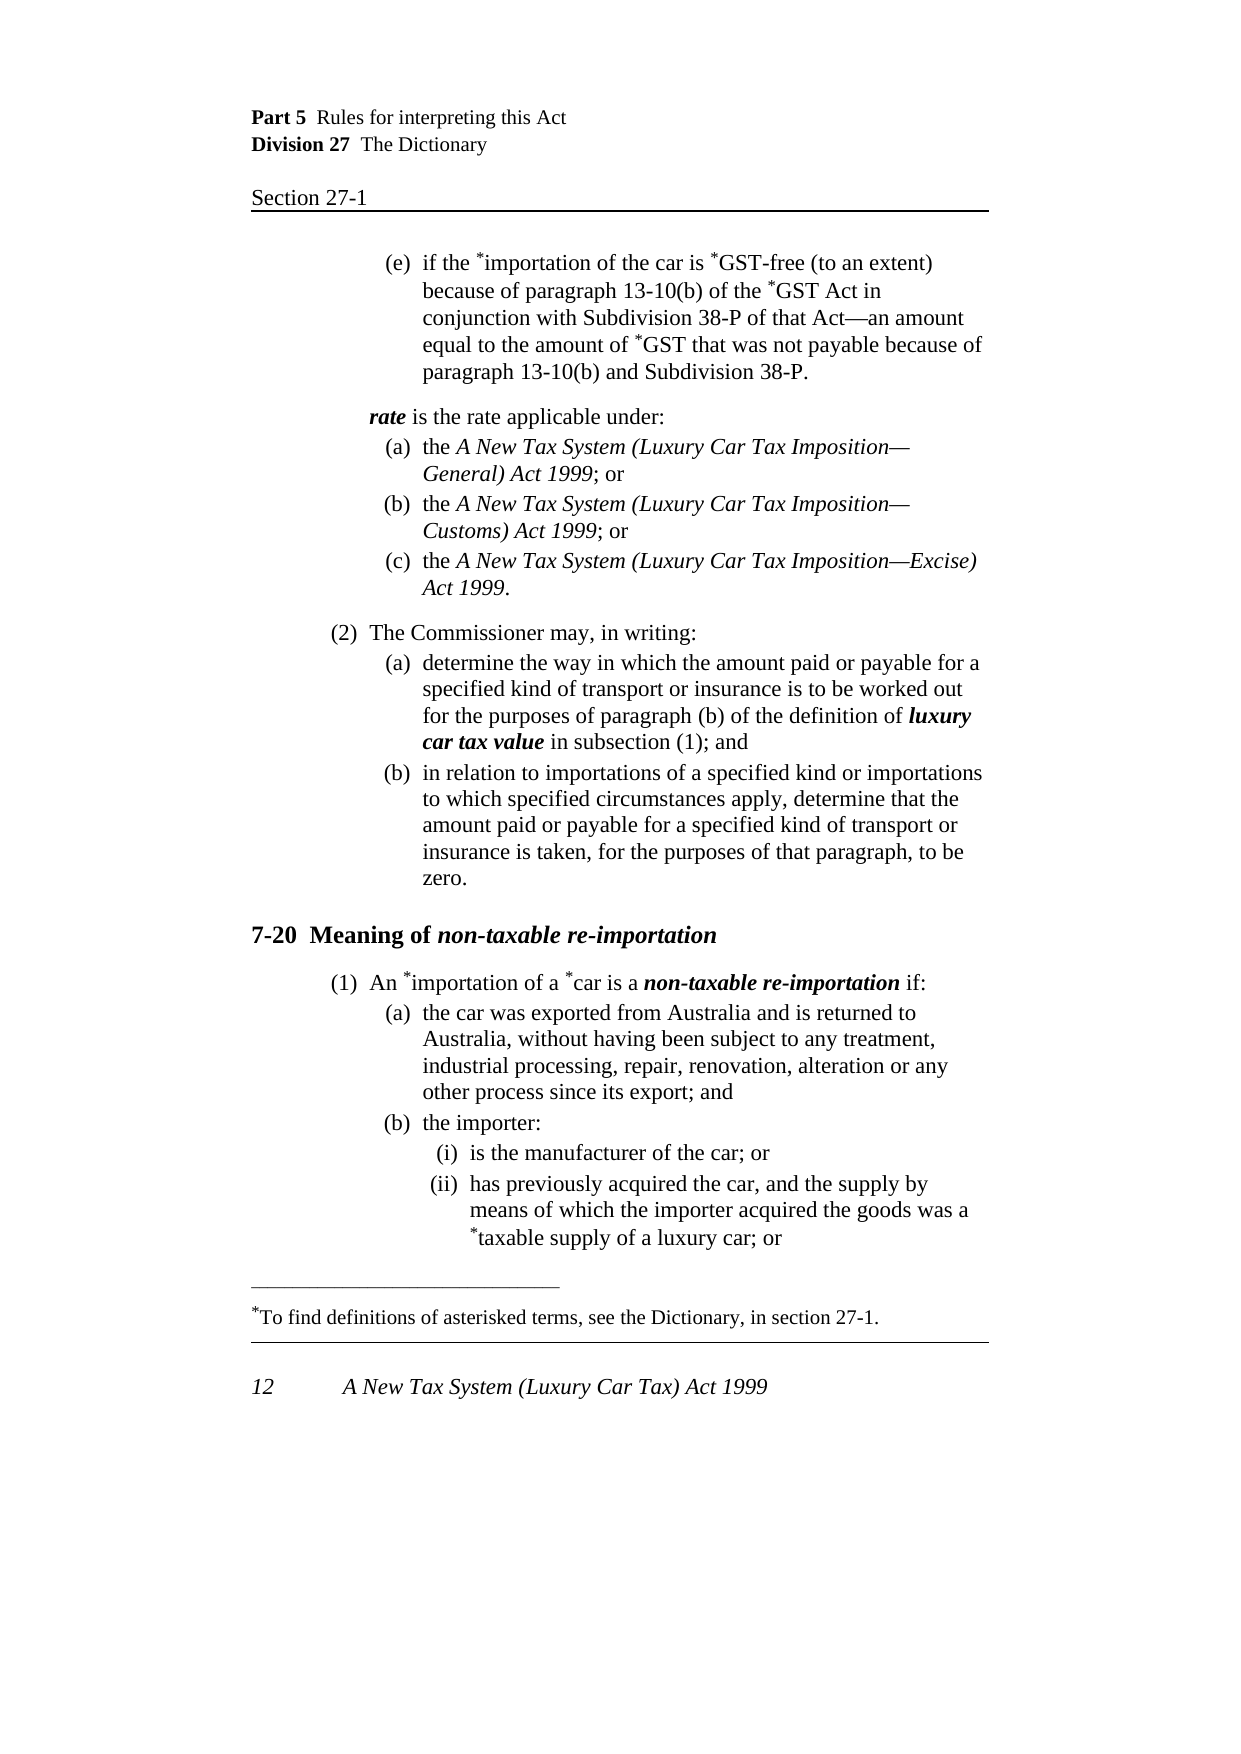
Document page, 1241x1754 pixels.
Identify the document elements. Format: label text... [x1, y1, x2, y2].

text (e) if the *importation of the car is *GST-free (to an extent) because of paragraph 13-10(b) of the *GST Act in conjunction with Subdivision 38-P of that Act—an amount equal to the amount of *GST that was not payable because of paragraph 13-10(b) and Subdivision 38-P. [251, 248, 989, 384]
text (c) the A New Tax System (Luxury Car Tax Imposition—Excise) Act 1999. [251, 547, 989, 600]
text rate is the rate applicable under: [369, 403, 989, 429]
text (i) is the manufacturer of the car; or [251, 1139, 989, 1166]
text (ii) has previously acquired the car, and the supply by means of which the importer acquired the goods was a *taxable supply of a luxury car; or [251, 1170, 989, 1250]
text (b) in relation to importations of a specified kind or importations to which specified circumstances apply, determine that the amount paid or payable for a specified kind of transport or insurance is taken, for the purposes of that paragraph, to be zero. [251, 759, 989, 891]
text (b) the importer: [251, 1109, 989, 1135]
text 7-20 Meaning of non-taxable re-importation [251, 920, 989, 948]
text (a) the A New Tax System (Luxury Car Tax Imposition—General) Act 1999; or [251, 433, 989, 486]
text (a) the car was exported from Australia and is returned to Australia, without having been subject to any treatment, industrial processing, repair, renovation, alteration or any other process since its export; and [251, 999, 989, 1104]
text (2) The Commissioner may, in writing: [251, 619, 989, 645]
text (b) the A New Tax System (Luxury Car Tax Imposition—Customs) Act 1999; or [251, 490, 989, 543]
text (a) determine the way in which the amount paid or payable for a specified kind of transport or insurance is to be worked out for the purposes of paragraph (b) of the definition of luxury car tax value in subsection (1); and [251, 649, 989, 754]
text (1) An *importation of a *car is a non-taxable re-importation if: [251, 967, 989, 995]
